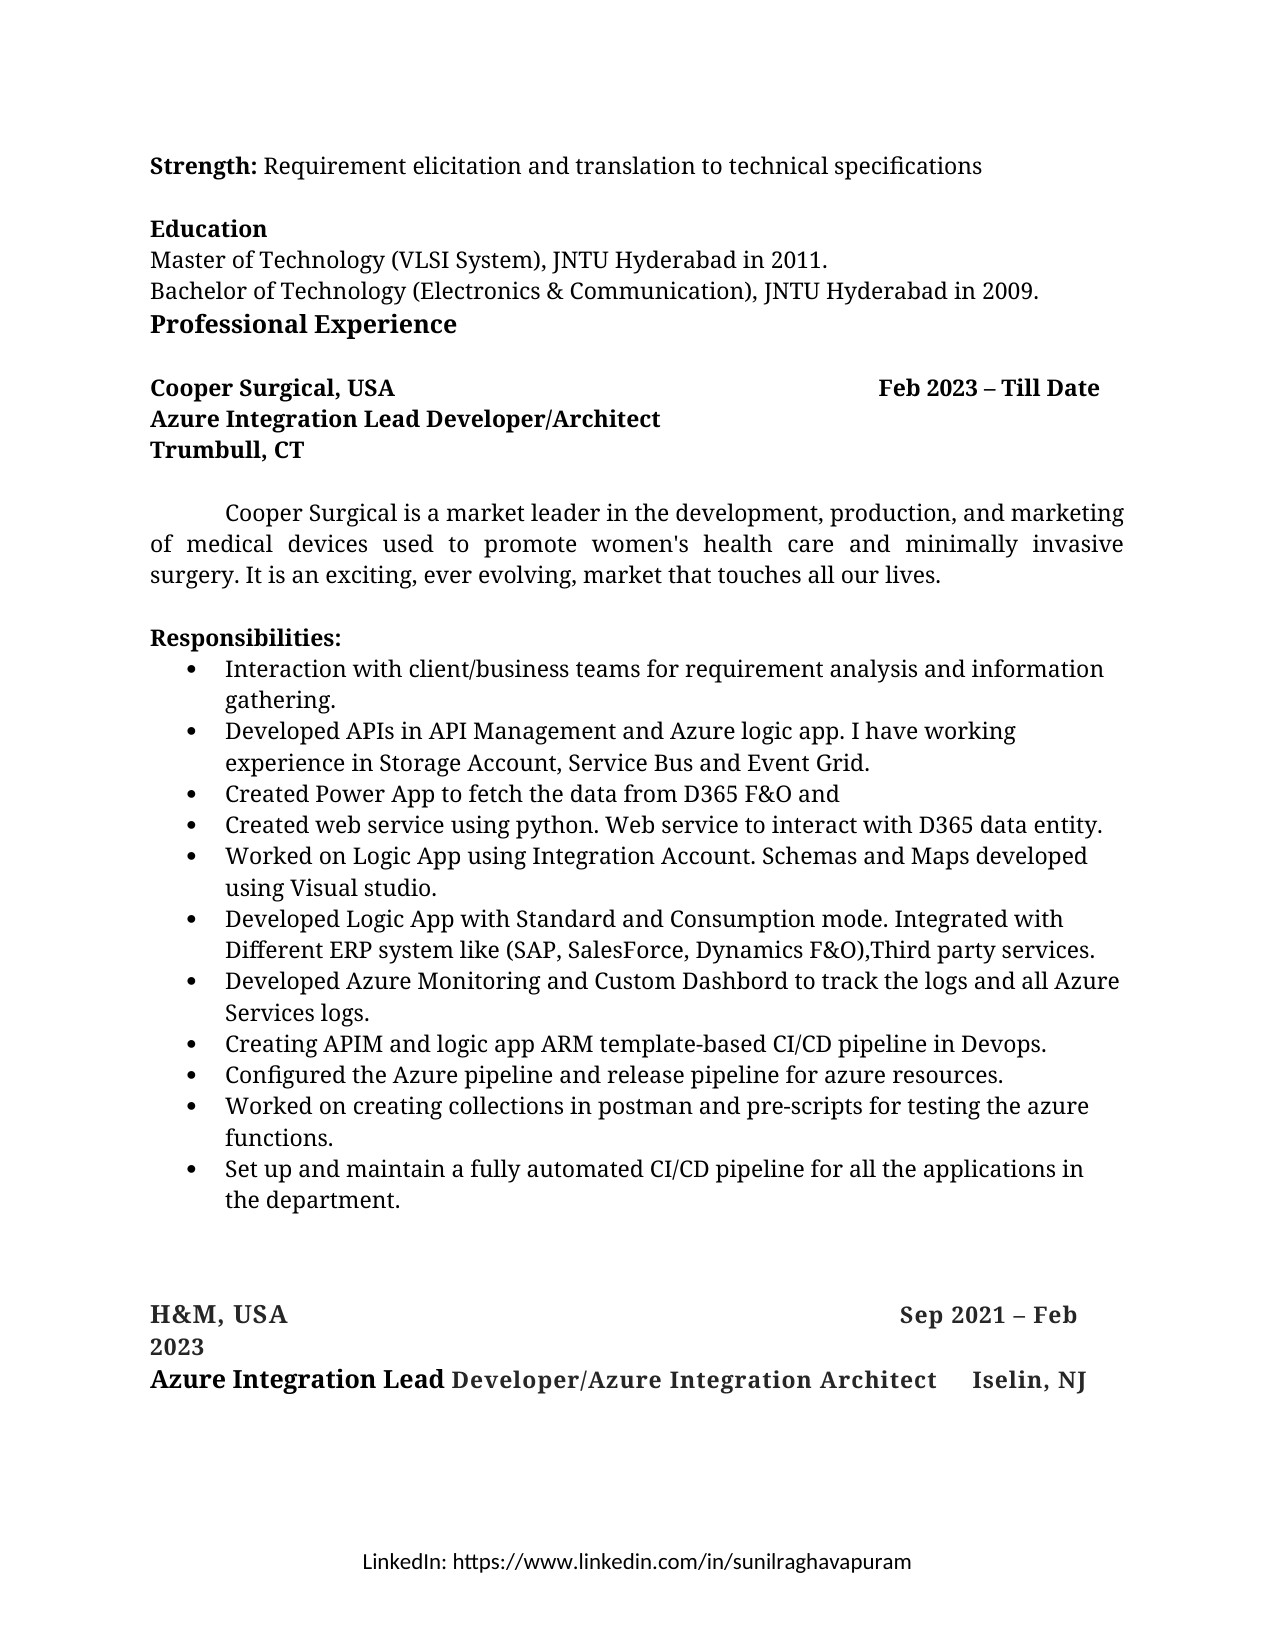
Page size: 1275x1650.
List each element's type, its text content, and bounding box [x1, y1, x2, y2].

list Worked on creating collections in postman and pre-scripts for testing the azure functions. [187, 1090, 1125, 1153]
list Developed APIs in API Management and Azure logic app. I have working experience in Storage Account, Service Bus and Event Grid. [187, 715, 1125, 778]
list Configured the Azure pipeline and release pipeline for azure resources. [187, 1059, 1125, 1090]
text Azure Integration Lead Developer/Azure Integration Architect Iselin, NJ [150, 1362, 1125, 1396]
list Creating APIM and logic app ARM template-based CI/CD pipeline in Devops. [187, 1028, 1125, 1059]
text Bachelor of Technology (Electronics & Communication), JNTU Hyderabad in 2009. [150, 275, 1125, 306]
list Interaction with client/business teams for requirement analysis and information gathering. [187, 653, 1125, 715]
list Created Power App to fetch the data from D365 F&O and [187, 778, 1125, 809]
text Education [150, 212, 1125, 244]
text Master of Technology (VLSI System), JNTU Hyderabad in 2011. [150, 244, 1125, 275]
text Cooper Surgical is a market leader in the development, production, and marketing of medical devices used to promote women's health care and minimally invasive surgery. It is an exciting, ever evolving, market that touches all our lives. [150, 497, 1125, 590]
list Developed Azure Monitoring and Custom Dashbord to track the logs and all Azure Services logs. [187, 965, 1125, 1028]
subtitle H&M, USA Sep 2021 – Feb 2023 [150, 1297, 1125, 1362]
list Developed Logic App with Standard and Consumption mode. Integrated with Different ERP system like (SAP, SalesForce, Dynamics F&O),Third party services. [187, 903, 1125, 965]
text Cooper Surgical, USA Feb 2023 – Till Date [150, 372, 1125, 403]
list Worked on Logic App using Integration Account. Schemas and Maps developed using Visual studio. [187, 840, 1125, 903]
text Azure Integration Lead Developer/Architect Trumbull, CT [150, 403, 1125, 465]
text Responsibilities: [150, 622, 1125, 653]
list Set up and maintain a fully automated CI/CD pipeline for all the applications in the department. [187, 1153, 1125, 1215]
text Professional Experience [150, 306, 1125, 340]
list Created web service using python. Web service to interact with D365 data entity. [187, 809, 1125, 840]
text Strength: Requirement elicitation and translation to technical specifications [150, 150, 1125, 181]
